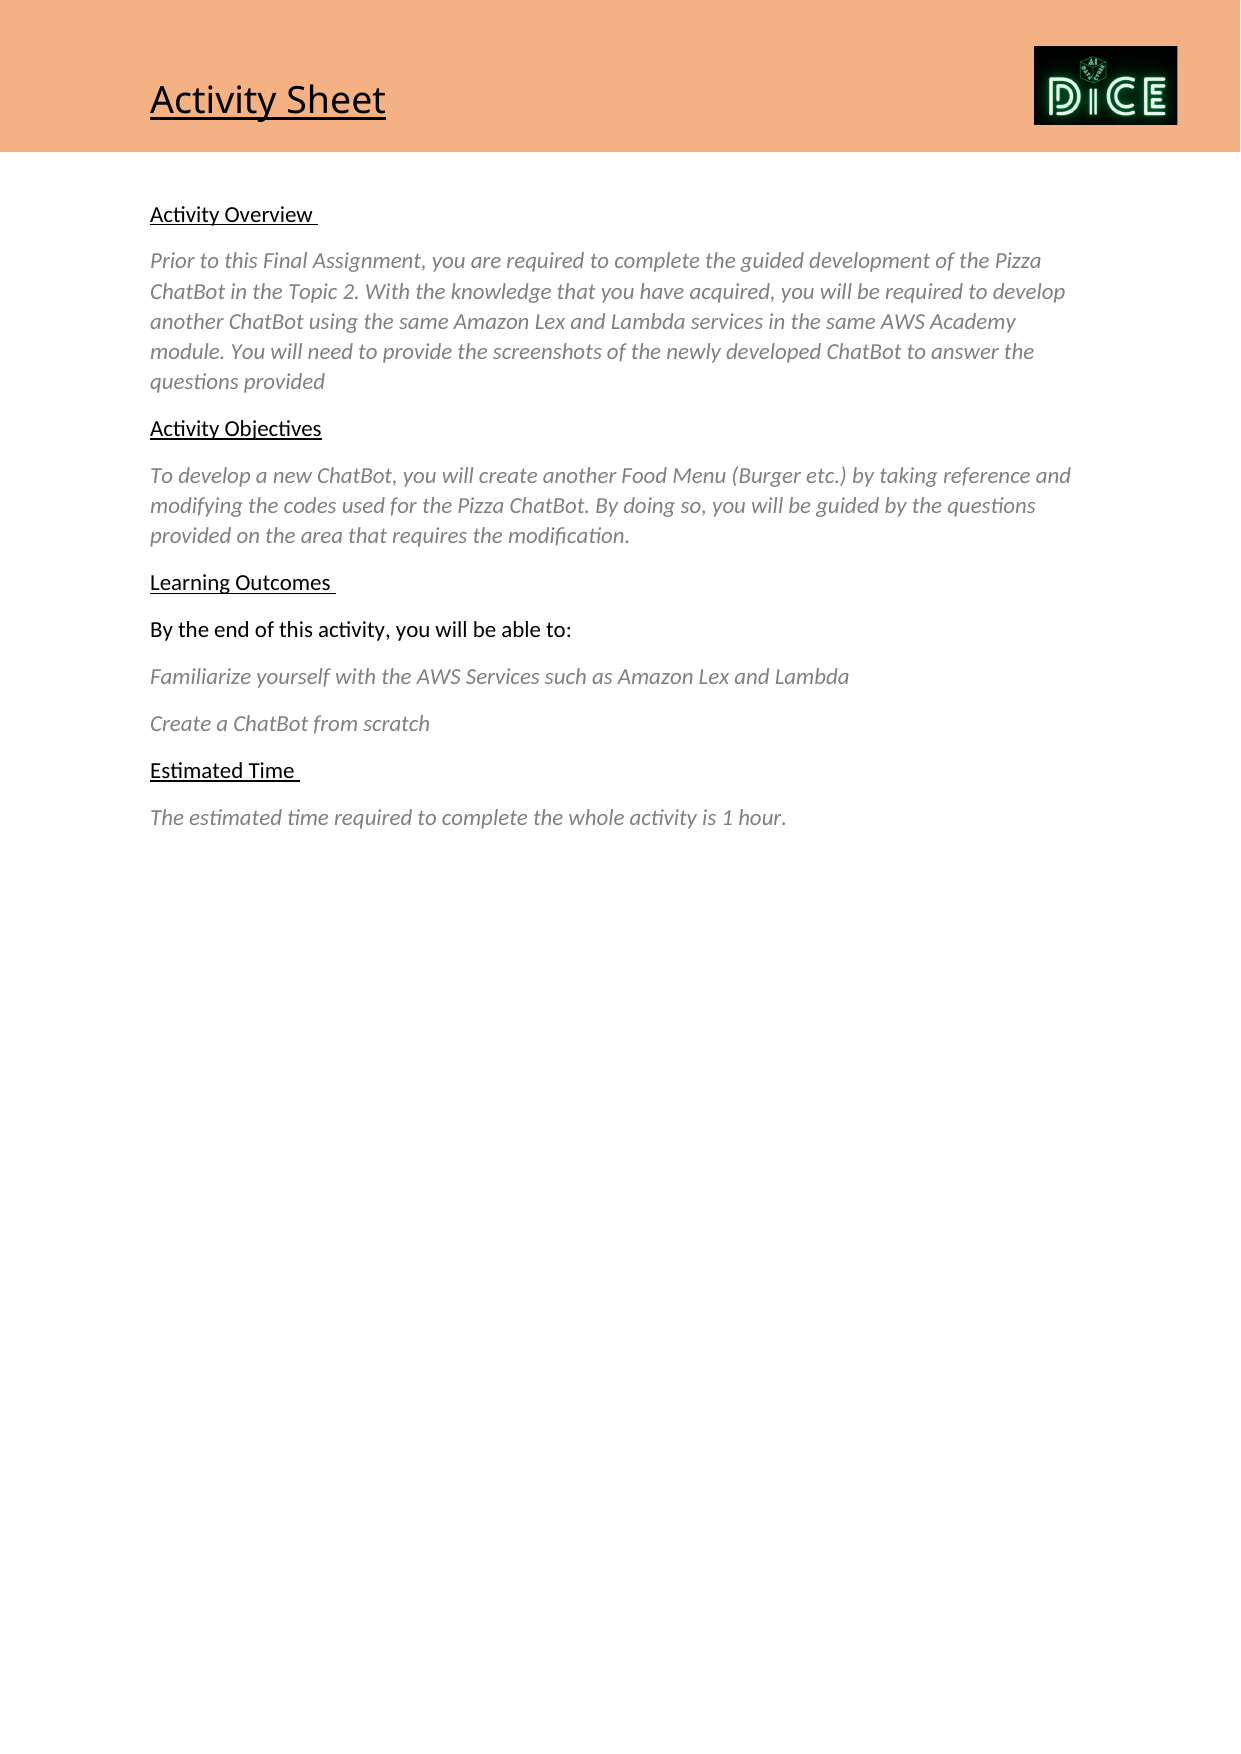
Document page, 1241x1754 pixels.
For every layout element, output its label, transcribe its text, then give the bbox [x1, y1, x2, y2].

text Activity Objectives [150, 414, 1090, 442]
text By the end of this activity, you will be able to: [150, 615, 1090, 643]
text Familiarize yourself with the AWS Services such as Amazon Lex and Lambda [150, 662, 1090, 690]
text Prior to this Final Assignment, you are required to complete the guided development of the Pizza ChatBot in the Topic 2. With the knowledge that you have acquired, you will be required to develop another ChatBot using the same Amazon Lex and Lambda services in the same AWS Academy module. You will need to provide the screenshots of the newly developed ChatBot to answer the questions provided [150, 247, 1090, 395]
picture [1033, 46, 1180, 127]
text Activity Overview [150, 200, 1090, 228]
text Estimated Time [150, 756, 1090, 784]
text The estimated time required to complete the whole activity is 1 hour. [150, 803, 1090, 831]
text Learning Outcomes [150, 568, 1090, 596]
text Create a ChatBot from scratch [150, 709, 1090, 737]
text To develop a new ChatBot, you will create another Food Menu (Burger etc.) by taking reference and modifying the codes used for the Pizza ChatBot. By doing so, you will be guided by the questions provided on the area that requires the modification. [150, 461, 1090, 549]
